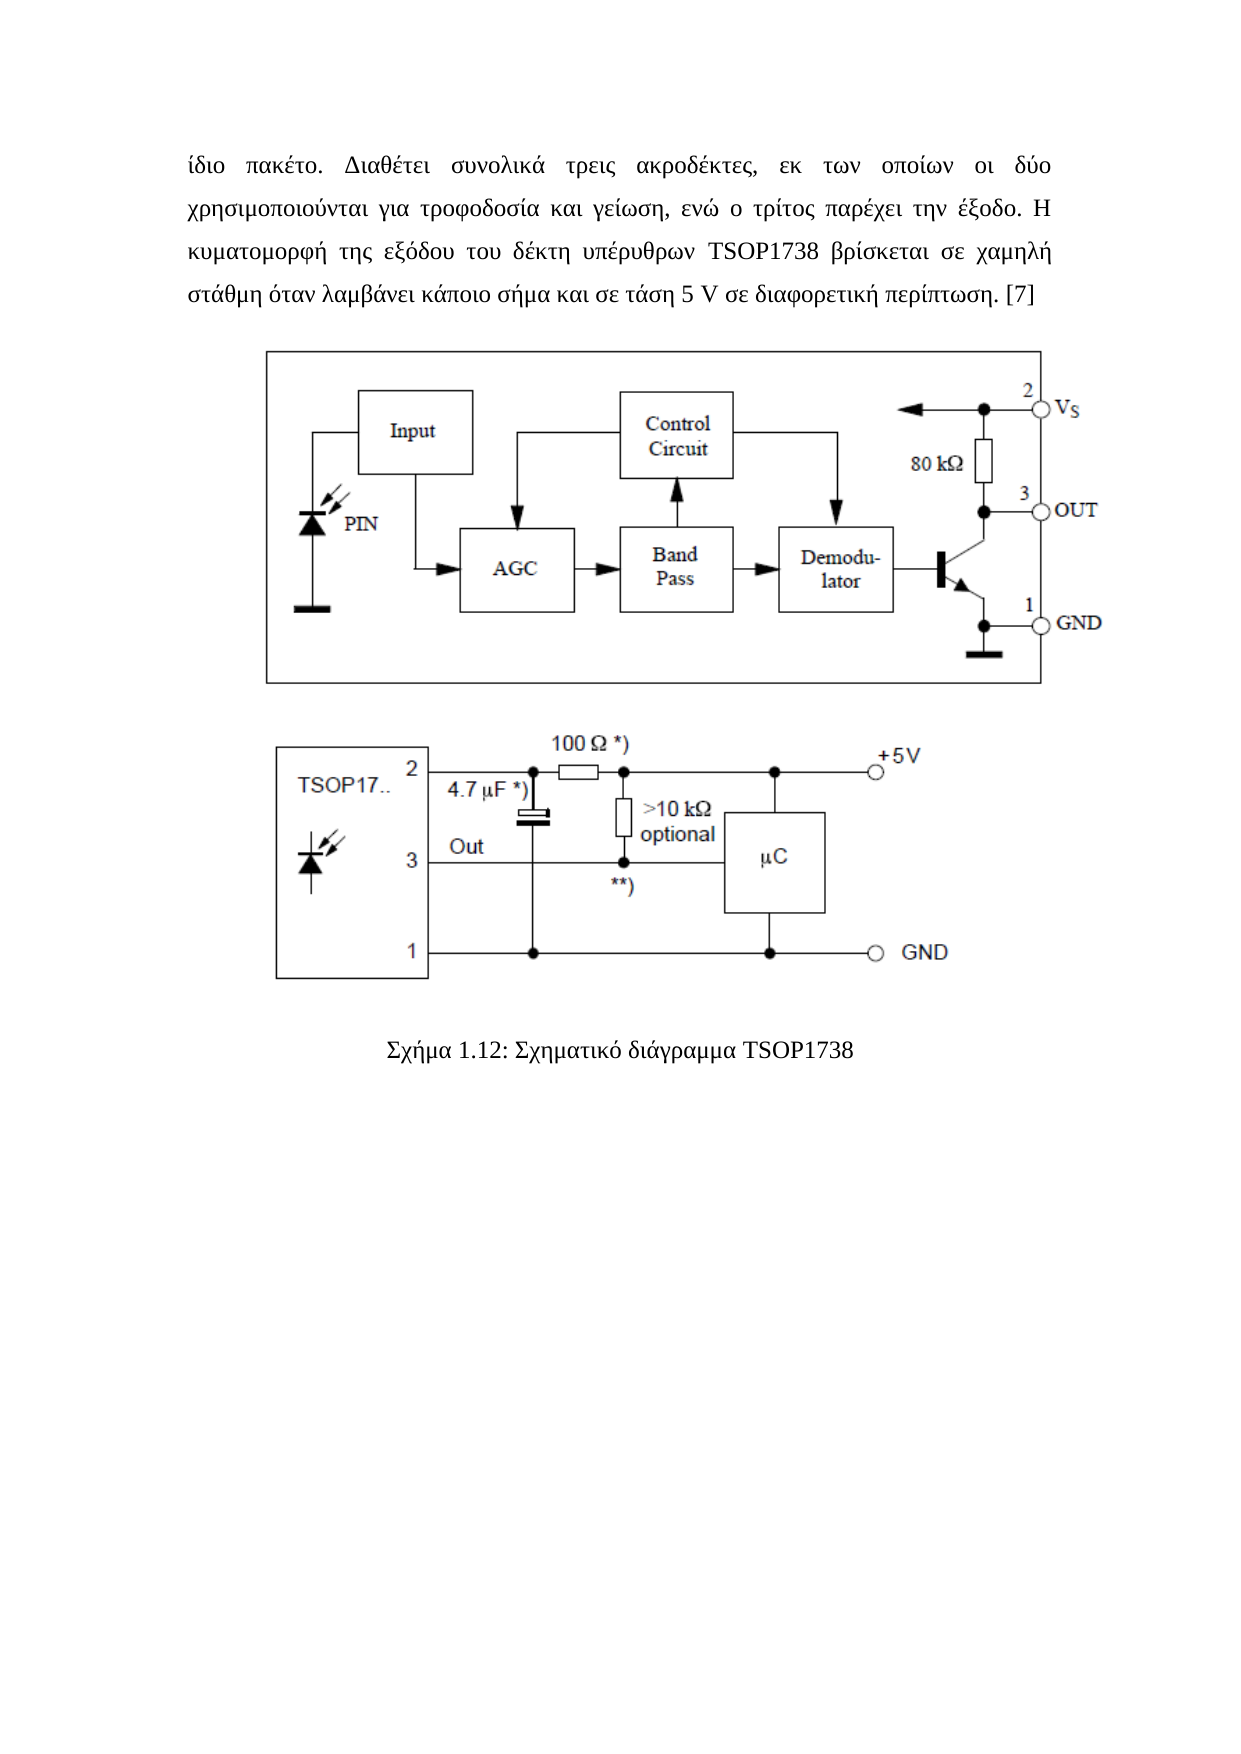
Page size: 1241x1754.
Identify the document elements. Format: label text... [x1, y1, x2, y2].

picture [262, 347, 1128, 996]
text Σχήμα 1.12: Σχηματικό διάγραμμα TSOP1738 [187, 1035, 1053, 1063]
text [187, 150, 1053, 308]
